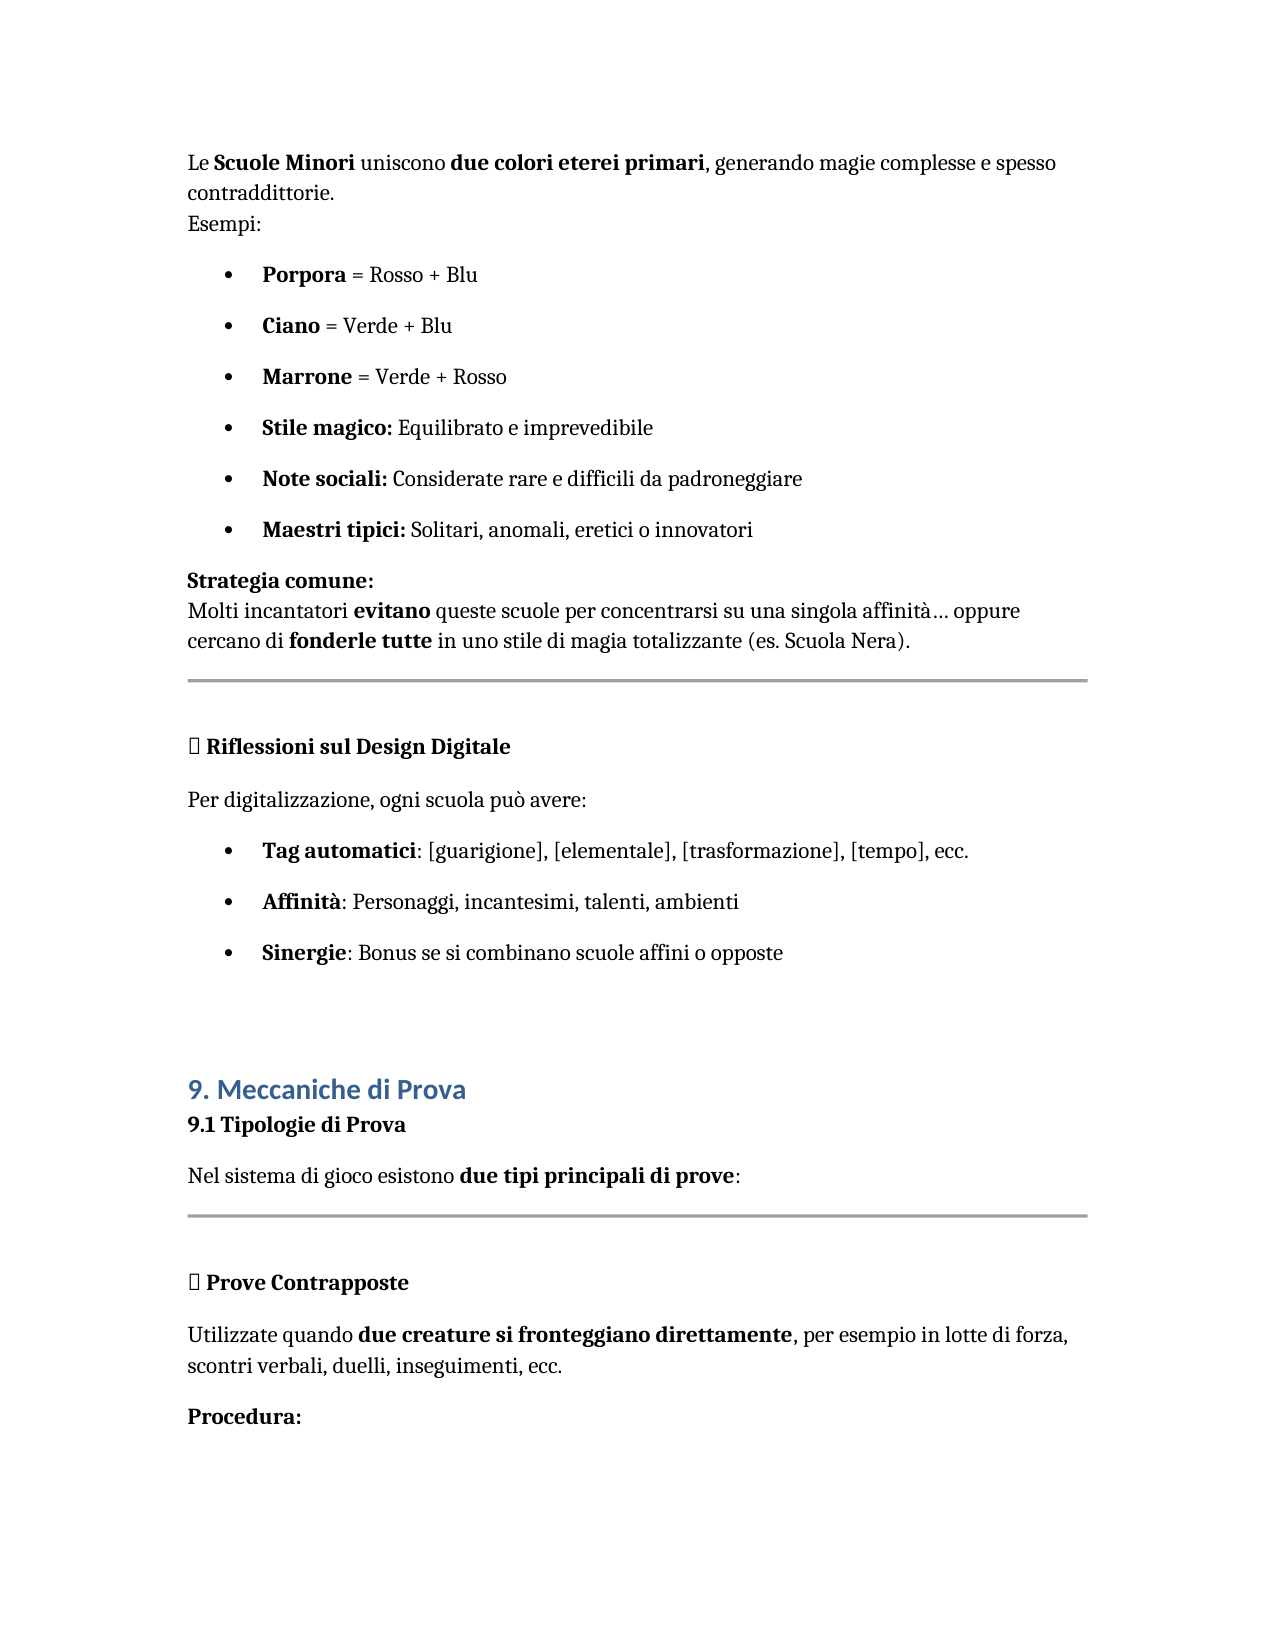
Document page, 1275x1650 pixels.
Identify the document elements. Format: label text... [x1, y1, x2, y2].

list Tag automatici: [guarigione], [elementale], [trasformazione], [tempo], ecc. [225, 838, 1087, 864]
text Nel sistema di gioco esistono due tipi principali di prove: [187, 1163, 1087, 1190]
subtitle 9. Meccaniche di Prova [187, 1071, 1087, 1107]
text Strategia comune: Molti incantatori evitano queste scuole per concentrarsi su una singola affinità… oppure cercano di fonderle tutte in uno stile di magia totalizzante (es. Scuola Nera). [187, 568, 1087, 654]
text Per digitalizzazione, ogni scuola può avere: [187, 787, 1087, 813]
list Ciano = Verde + Blu [225, 312, 1087, 339]
list Maestri tipici: Solitari, anomali, eretici o innovatori [225, 517, 1087, 543]
text 9.1 Tipologie di Prova [187, 1112, 1087, 1139]
list Porpora = Rosso + Blu [225, 261, 1087, 288]
list Marrone = Verde + Rosso [225, 363, 1087, 390]
text Procedura: [187, 1403, 1087, 1430]
text Le Scuole Minori uniscono due colori eterei primari, generando magie complesse e spesso contraddittorie. Esempi: [187, 150, 1087, 237]
list Stile magico: Equilibrato e imprevedibile [225, 414, 1087, 441]
list Note sociali: Considerate rare e difficili da padroneggiare [225, 466, 1087, 492]
text 📘 Riflessioni sul Design Digitale [187, 730, 1087, 761]
text Utilizzate quando due creature si fronteggiano direttamente, per esempio in lotte di forza, scontri verbali, duelli, inseguimenti, ecc. [187, 1322, 1087, 1379]
text 🔁 Prove Contrapposte [187, 1265, 1087, 1297]
list Affinità: Personaggi, incantesimi, talenti, ambienti [225, 889, 1087, 915]
list Sinergie: Bonus se si combinano scuole affini o opposte [225, 940, 1087, 966]
